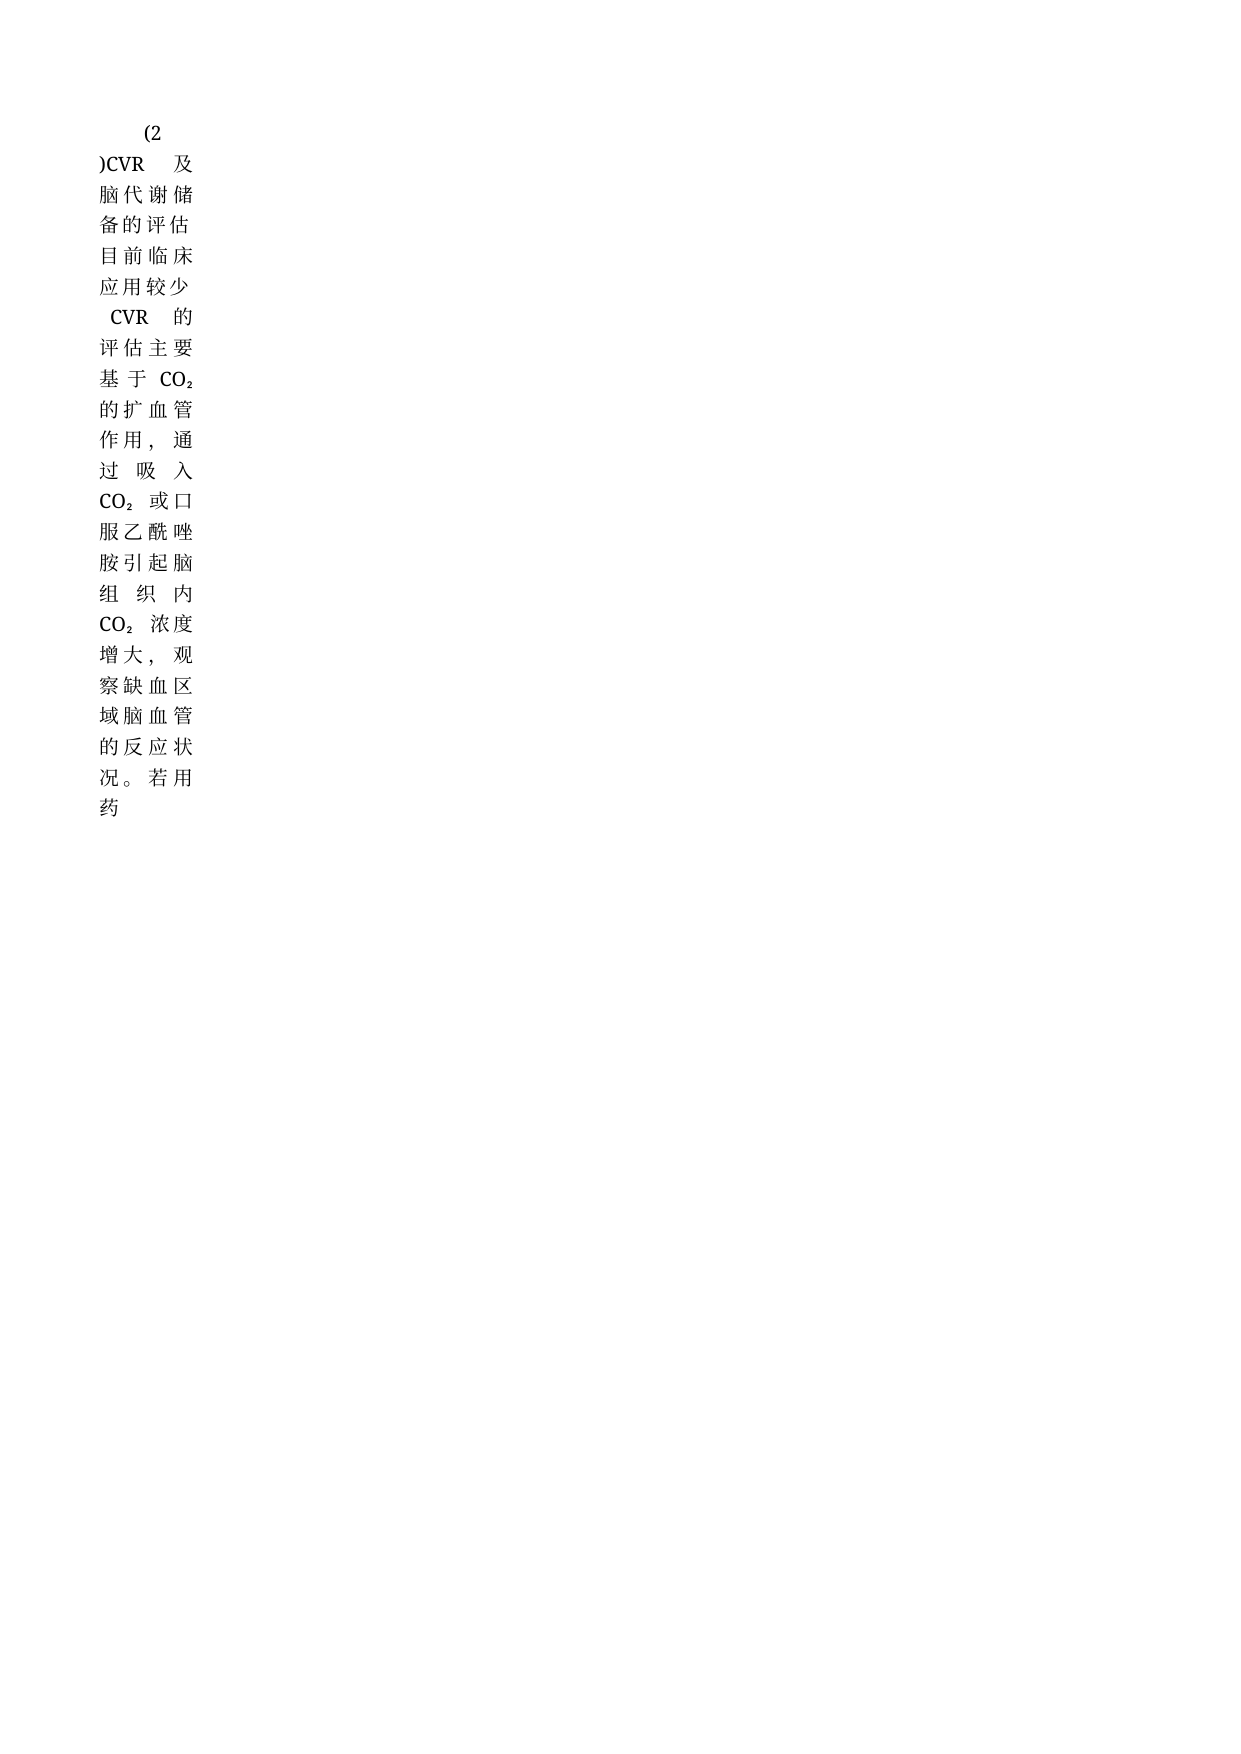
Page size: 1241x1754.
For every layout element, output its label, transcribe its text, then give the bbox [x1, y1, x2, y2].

text (2)CVR 及脑代谢储备的评估：目前临床应用较少。 CVR 的评估主要基于CO₂ 的扩血管作用，通 过吸入CO₂ 或口服乙酰唑胺引起脑组织内CO₂ 浓度增大，观察缺血区域脑血管的反应状况。若用药 [99, 119, 193, 821]
